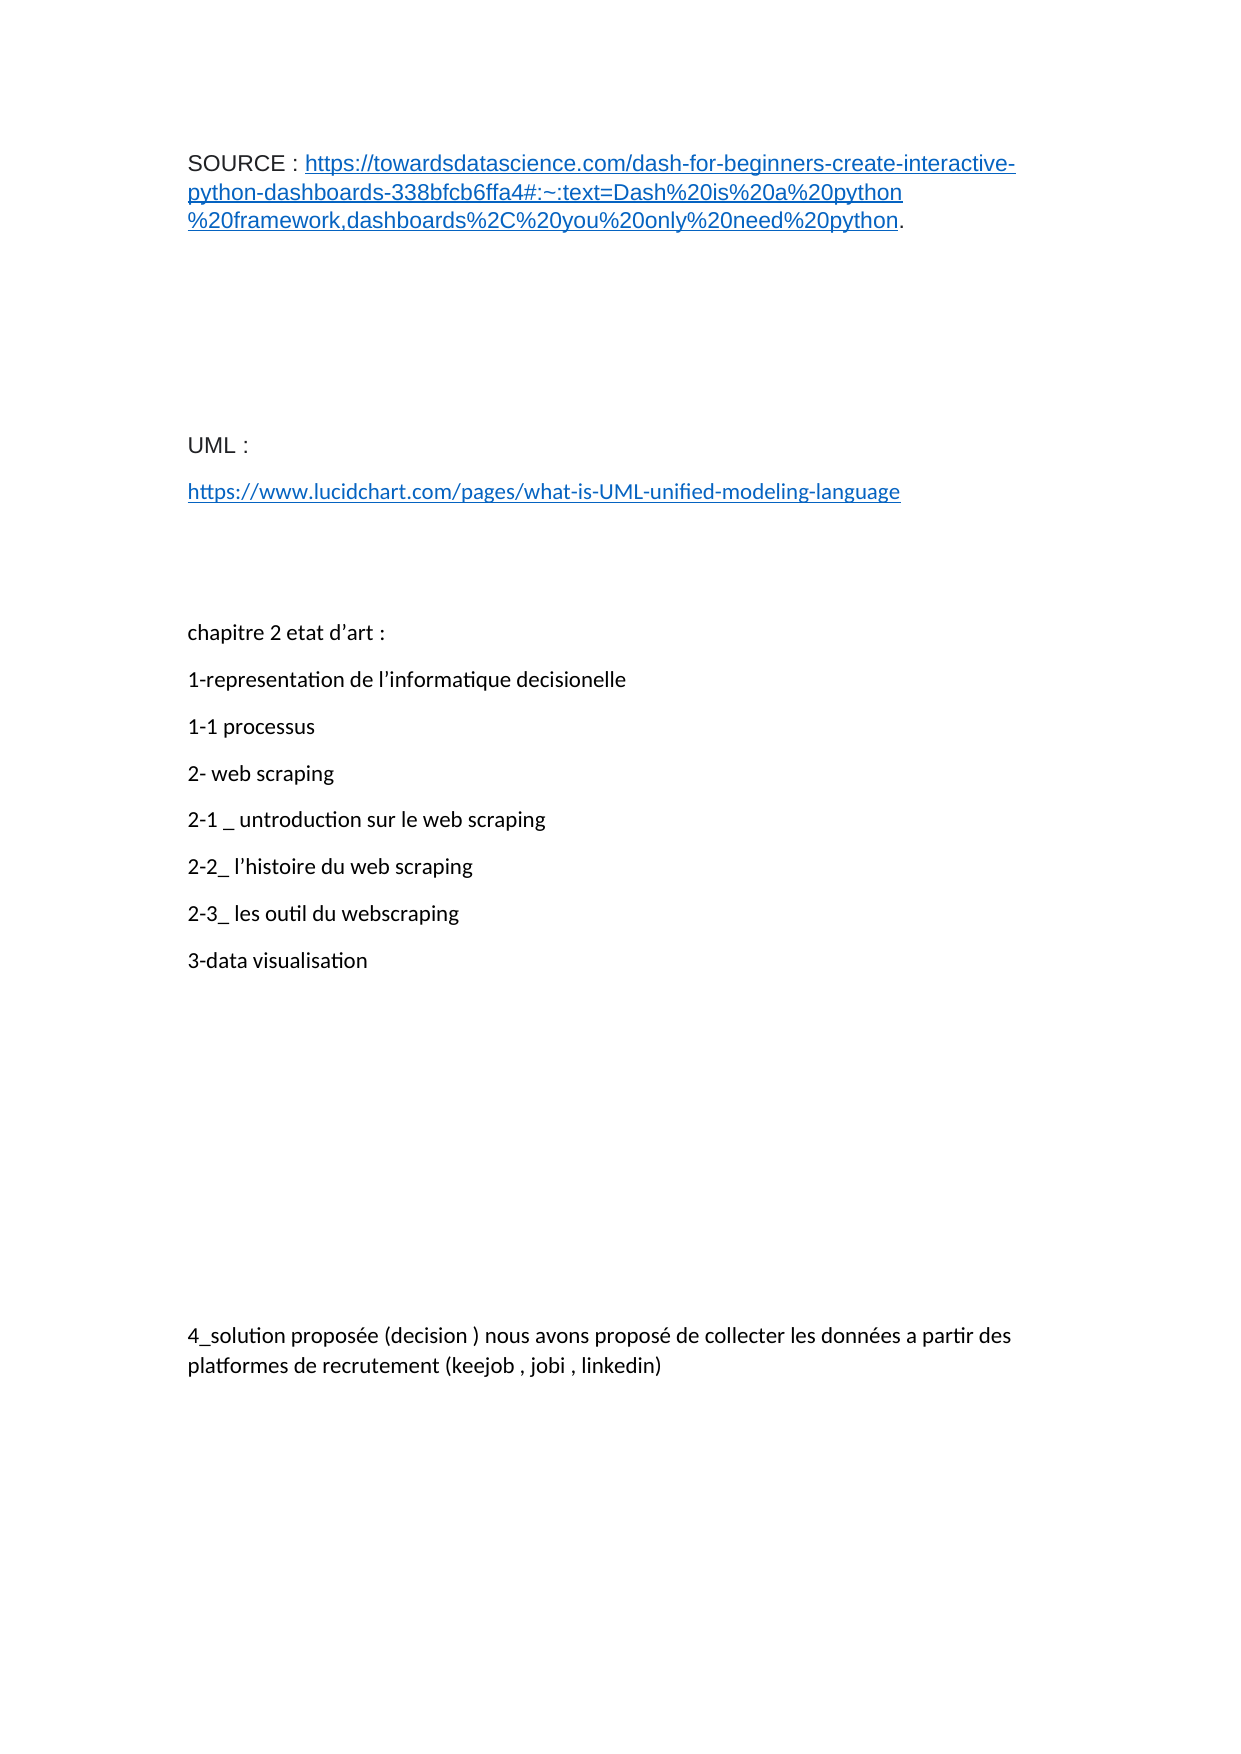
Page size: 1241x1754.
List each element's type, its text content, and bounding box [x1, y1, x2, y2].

text chapitre 2 etat d’art : [187, 618, 1053, 646]
text 2-2_ l’histoire du web scraping [187, 852, 1053, 881]
text 1-representation de l’informatique decisionelle [187, 665, 1053, 693]
text 1-1 processus [187, 712, 1053, 740]
text UML : [187, 432, 1053, 459]
text 2-1 _ untroduction sur le web scraping [187, 806, 1053, 834]
text SOURCE : https://towardsdatascience.com/dash-for-beginners-create-interactive-python-dashboards-338bfcb6ffa4#:~:text=Dash%20is%20a%20python%20framework,dashboards%2C%20you%20only%20need%20python. [187, 150, 1053, 233]
text 4_solution proposée (decision ) nous avons proposé de collecter les données a partir des platformes de recrutement (keejob , jobi , linkedin) [187, 1321, 1053, 1379]
text 2- web scraping [187, 759, 1053, 787]
text 3-data visualisation [187, 946, 1053, 974]
text https://www.lucidchart.com/pages/what-is-UML-unified-modeling-language [187, 477, 1053, 506]
text 2-3_ les outil du webscraping [187, 899, 1053, 927]
